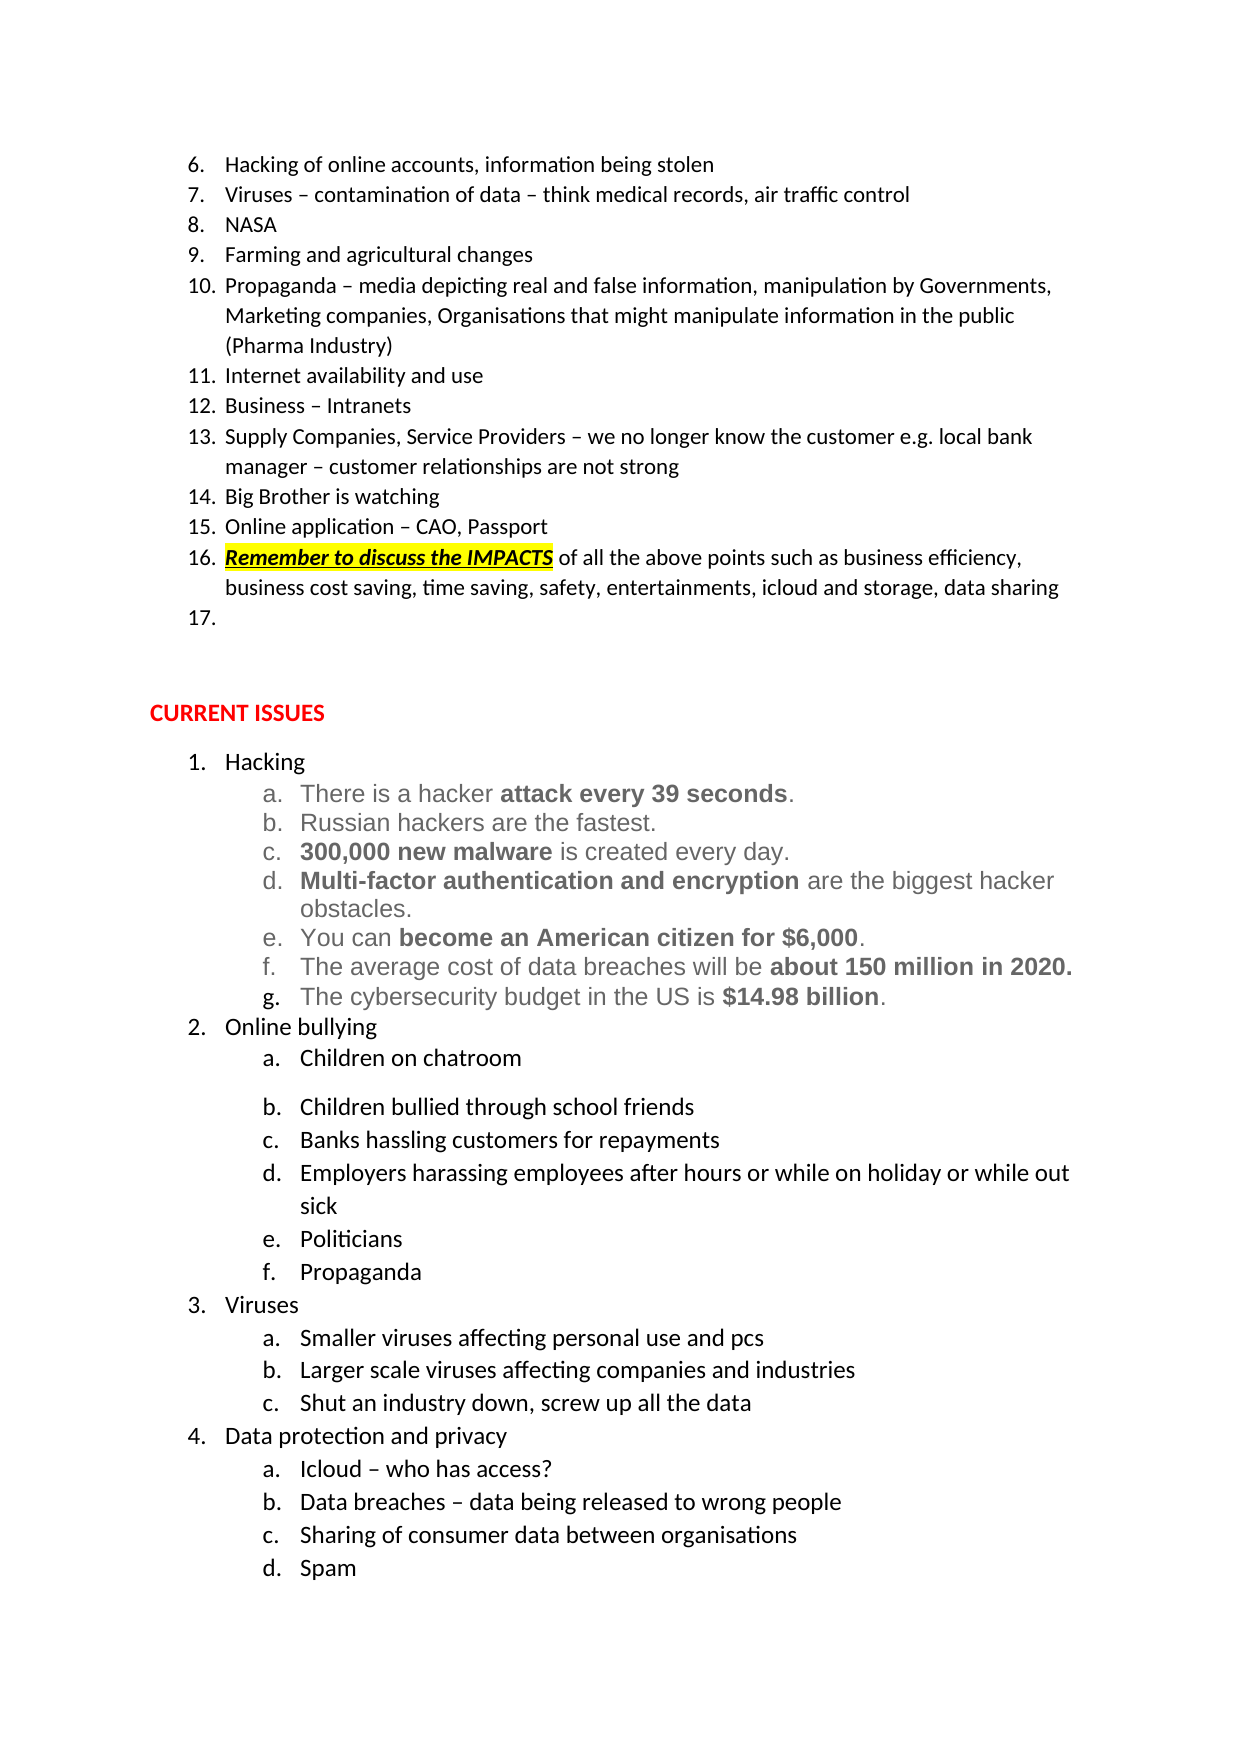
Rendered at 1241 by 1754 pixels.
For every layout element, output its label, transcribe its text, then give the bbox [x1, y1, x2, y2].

list Children on chatroom [262, 1042, 1090, 1072]
list There is a hacker attack every 39 seconds. [262, 779, 1090, 808]
list Business – Intranets [187, 392, 1090, 420]
list Politicians [262, 1223, 1090, 1253]
list Viruses [187, 1289, 1090, 1319]
list The cybersecurity budget in the US is $14.98 billion. [262, 981, 1090, 1011]
list Farming and agricultural changes [187, 241, 1090, 269]
list Russian hackers are the fastest. [262, 808, 1090, 837]
list Remember to discuss the IMPACTS of all the above points such as business efficiency, business cost saving, time saving, safety, entertainments, icloud and storage, data sharing [187, 543, 1090, 601]
list Shut an industry down, screw up all the data [262, 1387, 1090, 1418]
list Online application – CAO, Passport [187, 512, 1090, 541]
list The average cost of data breaches will be about 150 million in 2020. [262, 952, 1090, 981]
list Supply Companies, Service Providers – we no longer know the customer e.g. local bank manager – customer relationships are not strong [187, 422, 1090, 480]
list Multi-factor authentication and encryption are the biggest hacker obstacles. [262, 866, 1090, 923]
list Online bullying [187, 1011, 1090, 1042]
list Propaganda – media depicting real and false information, manipulation by Governments, Marketing companies, Organisations that might manipulate information in the public (Pharma Industry) [187, 271, 1090, 359]
list 300,000 new malware is created every day. [262, 837, 1090, 866]
list Hacking of online accounts, information being stolen [187, 150, 1090, 178]
list Banks hassling customers for repayments [262, 1124, 1090, 1155]
list Icloud – who has access? [262, 1453, 1090, 1484]
list Sharing of consumer data between organisations [262, 1519, 1090, 1550]
list Hacking [187, 746, 1090, 777]
list Big Brother is watching [187, 482, 1090, 510]
list Children bullied through school friends [262, 1091, 1090, 1122]
list You can become an American citizen for $6,000. [262, 923, 1090, 952]
list Internet availability and use [187, 361, 1090, 389]
list Larger scale viruses affecting companies and industries [262, 1354, 1090, 1385]
text CURRENT ISSUES [150, 697, 1090, 727]
list Propaganda [262, 1256, 1090, 1286]
list Data protection and privacy [187, 1420, 1090, 1451]
list NASA [187, 210, 1090, 238]
list Data breaches – data being released to wrong people [262, 1486, 1090, 1517]
list Employers harassing employees after hours or while on holiday or while out sick [262, 1157, 1090, 1221]
list Spam [262, 1552, 1090, 1583]
list Smaller viruses affecting personal use and pcs [262, 1322, 1090, 1352]
list Viruses – contamination of data – think medical records, air traffic control [187, 180, 1090, 208]
